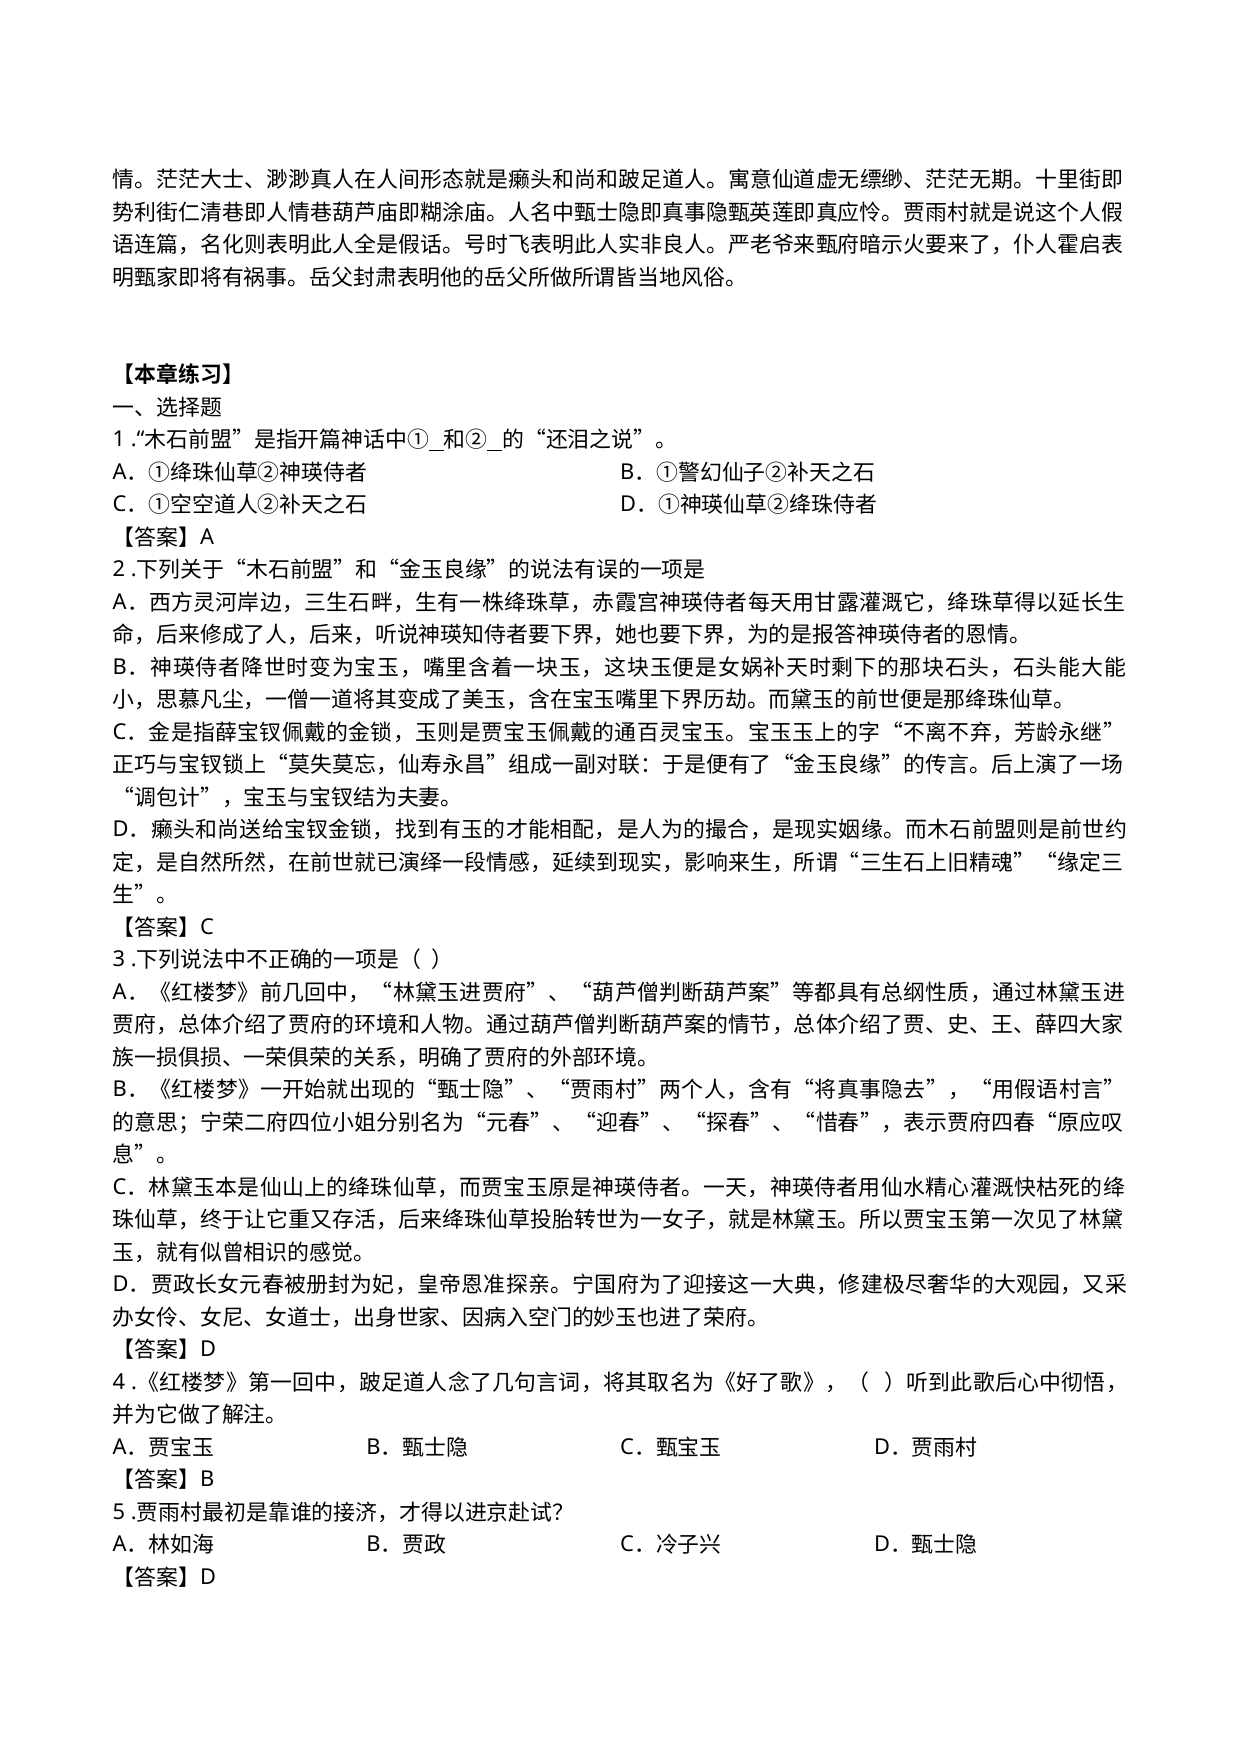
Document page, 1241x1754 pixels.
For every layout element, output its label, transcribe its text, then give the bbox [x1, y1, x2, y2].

table_cell C．金是指薛宝钗佩戴的金锁，玉则是贾宝玉佩戴的通百灵宝玉。宝玉玉上的字“不离不弃，芳龄永继”正巧与宝钗锁上“莫失莫忘，仙寿永昌”组成一副对联：于是便有了“金玉良缘”的传言。后上演了一场“调包计”，宝玉与宝钗结为夫妻。 [113, 715, 1128, 812]
table_header A．西方灵河岸边，三生石畔，生有一株绛珠草，赤霞宫神瑛侍者每天用甘露灌溉它，绛珠草得以延长生命，后来修成了人，后来，听说神瑛知侍者要下界，她也要下界，为的是报答神瑛侍者的恩情。 [113, 585, 1128, 649]
table_cell B．神瑛侍者降世时变为宝玉，嘴里含着一块玉，这块玉便是女娲补天时剩下的那块石头，石头能大能小，思慕凡尘，一僧一道将其变成了美玉，含在宝玉嘴里下界历劫。而黛玉的前世便是那绛珠仙草。 [113, 650, 1128, 714]
text 【答案】D [112, 1559, 1128, 1592]
table_header B．贾政 [366, 1527, 620, 1559]
table_cell D．①神瑛仙草②绛珠侍者 [620, 487, 1128, 519]
text 一、选择题 [112, 389, 1128, 422]
table_header A．贾宝玉 [113, 1430, 366, 1462]
table_header C．甄宝玉 [620, 1430, 874, 1462]
text 【本章练习】 [112, 357, 1128, 389]
table_header A．①绛珠仙草②神瑛侍者 [113, 455, 620, 487]
text 【答案】D [112, 1332, 1128, 1364]
text 【答案】C [112, 909, 1128, 942]
text 2 .下列关于“木石前盟”和“金玉良缘”的说法有误的一项是 [112, 552, 1128, 584]
table_cell B．《红楼梦》一开始就出现的“甄士隐”、“贾雨村”两个人，含有“将真事隐去”，“用假语村言”的意思；宁荣二府四位小姐分别名为“元春”、“迎春”、“探春”、“惜春”，表示贾府四春“原应叹息”。 [113, 1072, 1128, 1169]
table_header A．林如海 [113, 1527, 366, 1559]
text 【答案】B [112, 1462, 1128, 1494]
table_cell C．①空空道人②补天之石 [113, 487, 620, 519]
text 1 .“木石前盟”是指开篇神话中① 和② 的“还泪之说”。 [112, 422, 1128, 454]
table_header A．《红楼梦》前几回中，“林黛玉进贾府”、“葫芦僧判断葫芦案”等都具有总纲性质，通过林黛玉进贾府，总体介绍了贾府的环境和人物。通过葫芦僧判断葫芦案的情节，总体介绍了贾、史、王、薛四大家族一损俱损、一荣俱荣的关系，明确了贾府的外部环境。 [113, 975, 1128, 1072]
text 3 .下列说法中不正确的一项是（ ） [112, 942, 1128, 974]
text 4 .《红楼梦》第一回中，跛足道人念了几句言词，将其取名为《好了歌》，（ ）听到此歌后心中彻悟，并为它做了解注。 [112, 1364, 1128, 1429]
table_cell D．贾政长女元春被册封为妃，皇帝恩准探亲。宁国府为了迎接这一大典，修建极尽奢华的大观园，又采办女伶、女尼、女道士，出身世家、因病入空门的妙玉也进了荣府。 [113, 1267, 1128, 1332]
table_header C．冷子兴 [620, 1527, 874, 1559]
table_cell D．癞头和尚送给宝钗金锁，找到有玉的才能相配，是人为的撮合，是现实姻缘。而木石前盟则是前世约定，是自然所然，在前世就已演绎一段情感，延续到现实，影响来生，所谓“三生石上旧精魂”“缘定三生”。 [113, 812, 1128, 909]
text 【答案】A [112, 519, 1128, 552]
table_header B．①警幻仙子②补天之石 [620, 455, 1128, 487]
table_cell C．林黛玉本是仙山上的绛珠仙草，而贾宝玉原是神瑛侍者。一天，神瑛侍者用仙水精心灌溉快枯死的绛珠仙草，终于让它重又存活，后来绛珠仙草投胎转世为一女子，就是林黛玉。所以贾宝玉第一次见了林黛玉，就有似曾相识的感觉。 [113, 1170, 1128, 1267]
text 5 .贾雨村最初是靠谁的接济，才得以进京赴试？ [112, 1494, 1128, 1527]
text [112, 162, 1128, 292]
table_header B．甄士隐 [366, 1430, 620, 1462]
table_header D．贾雨村 [874, 1430, 1128, 1462]
table_header D．甄士隐 [874, 1527, 1128, 1559]
